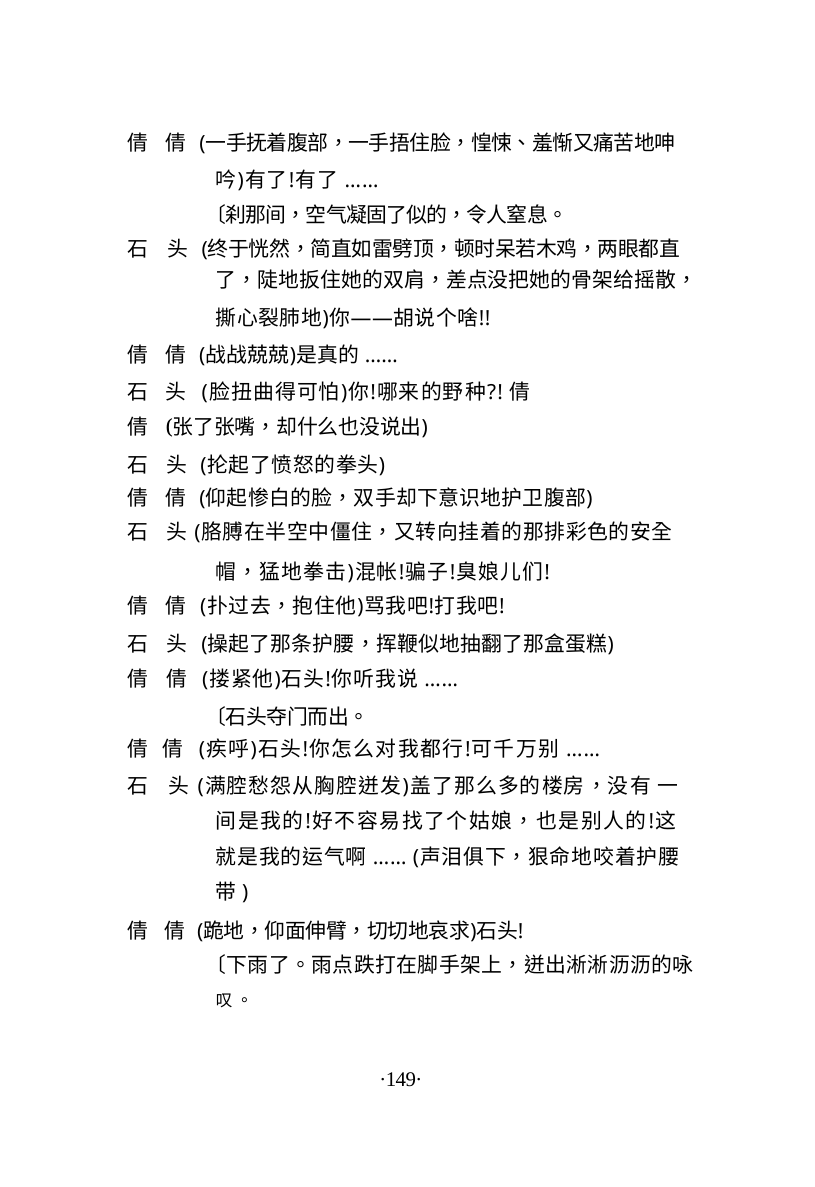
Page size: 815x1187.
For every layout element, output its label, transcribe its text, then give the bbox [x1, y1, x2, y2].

text 撕心裂肺地)你——胡说个啥!! 倩 倩 (战战兢兢)是真的 …… [127, 303, 506, 368]
text 石 头 (终于恍然，简直如雷劈顶，顿时呆若木鸡，两眼都直 了，陡地扳住她的双肩，差点没把她的骨架给摇散， [127, 234, 699, 294]
text 石 头 (脸扭曲得可怕)你!哪来的野种?! 倩 倩 (张了张嘴，却什么也没说出) [127, 377, 538, 440]
text 石 头 (抡起了愤怒的拳头) [127, 451, 699, 478]
text 倩 倩 (一手抚着腹部，一手捂住脸，惶悚、羞惭又痛苦地呻 吟)有了!有了 …… [127, 128, 693, 193]
text 帽，猛地拳击)混帐!骗子!臭娘儿们! 倩 倩 (扑过去，抱住他)骂我吧!打我吧! [127, 557, 571, 619]
text 石 头 (满腔愁怨从胸腔迸发)盖了那么多的楼房，没有 一 间是我的!好不容易找了个姑娘，也是别人的!这 就是我的运气啊 …… (声泪俱下，狠命地咬着护腰 带 ) [127, 771, 694, 906]
text 倩 倩 (仰起惨白的脸，双手却下意识地护卫腹部) [127, 485, 699, 511]
text 〔石头夺门而出。 [205, 703, 699, 730]
text 〔刹那间，空气凝固了似的，令人窒息。 [205, 202, 699, 228]
text 倩 倩 (跪地，仰面伸臂，切切地哀求)石头! [127, 917, 699, 943]
text 倩 倩 (疾呼)石头!你怎么对我都行!可千万别 …… [127, 736, 699, 762]
text 石 头 (胳膊在半空中僵住，又转向挂着的那排彩色的安全 [127, 518, 699, 544]
text 〔下雨了。雨点跌打在脚手架上，迸出淅淅沥沥的咏 叹 。 [205, 951, 696, 1011]
text 石 头 (操起了那条护腰，挥鞭似地抽翻了那盒蛋糕) 倩 倩 (搂紧他)石头!你听我说 …… [127, 629, 637, 693]
